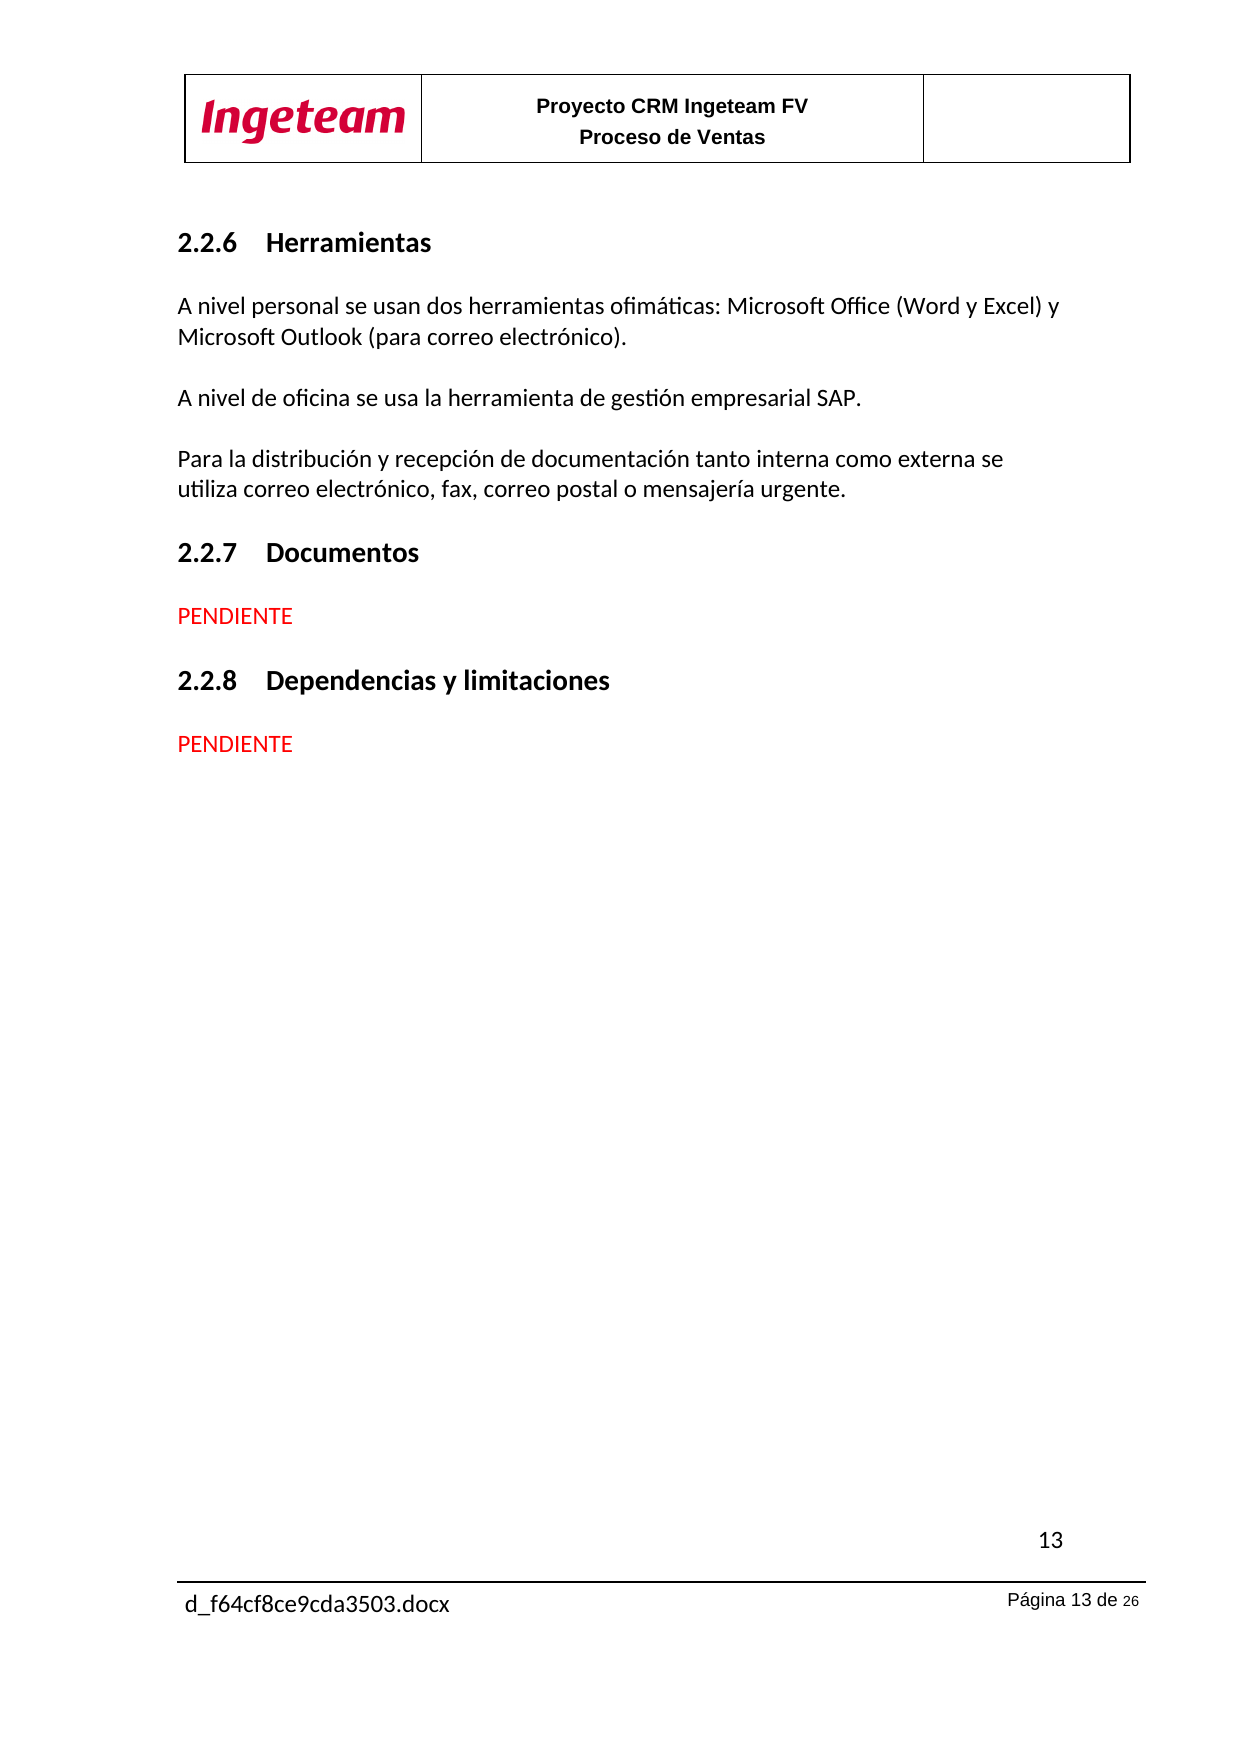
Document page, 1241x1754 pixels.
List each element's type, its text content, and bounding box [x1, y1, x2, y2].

picture [201, 99, 405, 144]
text Documentos [177, 534, 1063, 570]
text Para la distribución y recepción de documentación tanto interna como externa se utiliza correo electrónico, fax, correo postal o mensajería urgente. [177, 443, 1063, 504]
text A nivel de oficina se usa la herramienta de gestión empresarial SAP. [177, 382, 1063, 412]
text PENDIENTE [177, 601, 1063, 631]
text PENDIENTE [177, 728, 1063, 758]
text Herramientas [177, 224, 1063, 260]
text A nivel personal se usan dos herramientas ofimáticas: Microsoft Office (Word y Excel) y Microsoft Outlook (para correo electrónico). [177, 290, 1063, 351]
text Dependencias y limitaciones [177, 662, 1063, 697]
